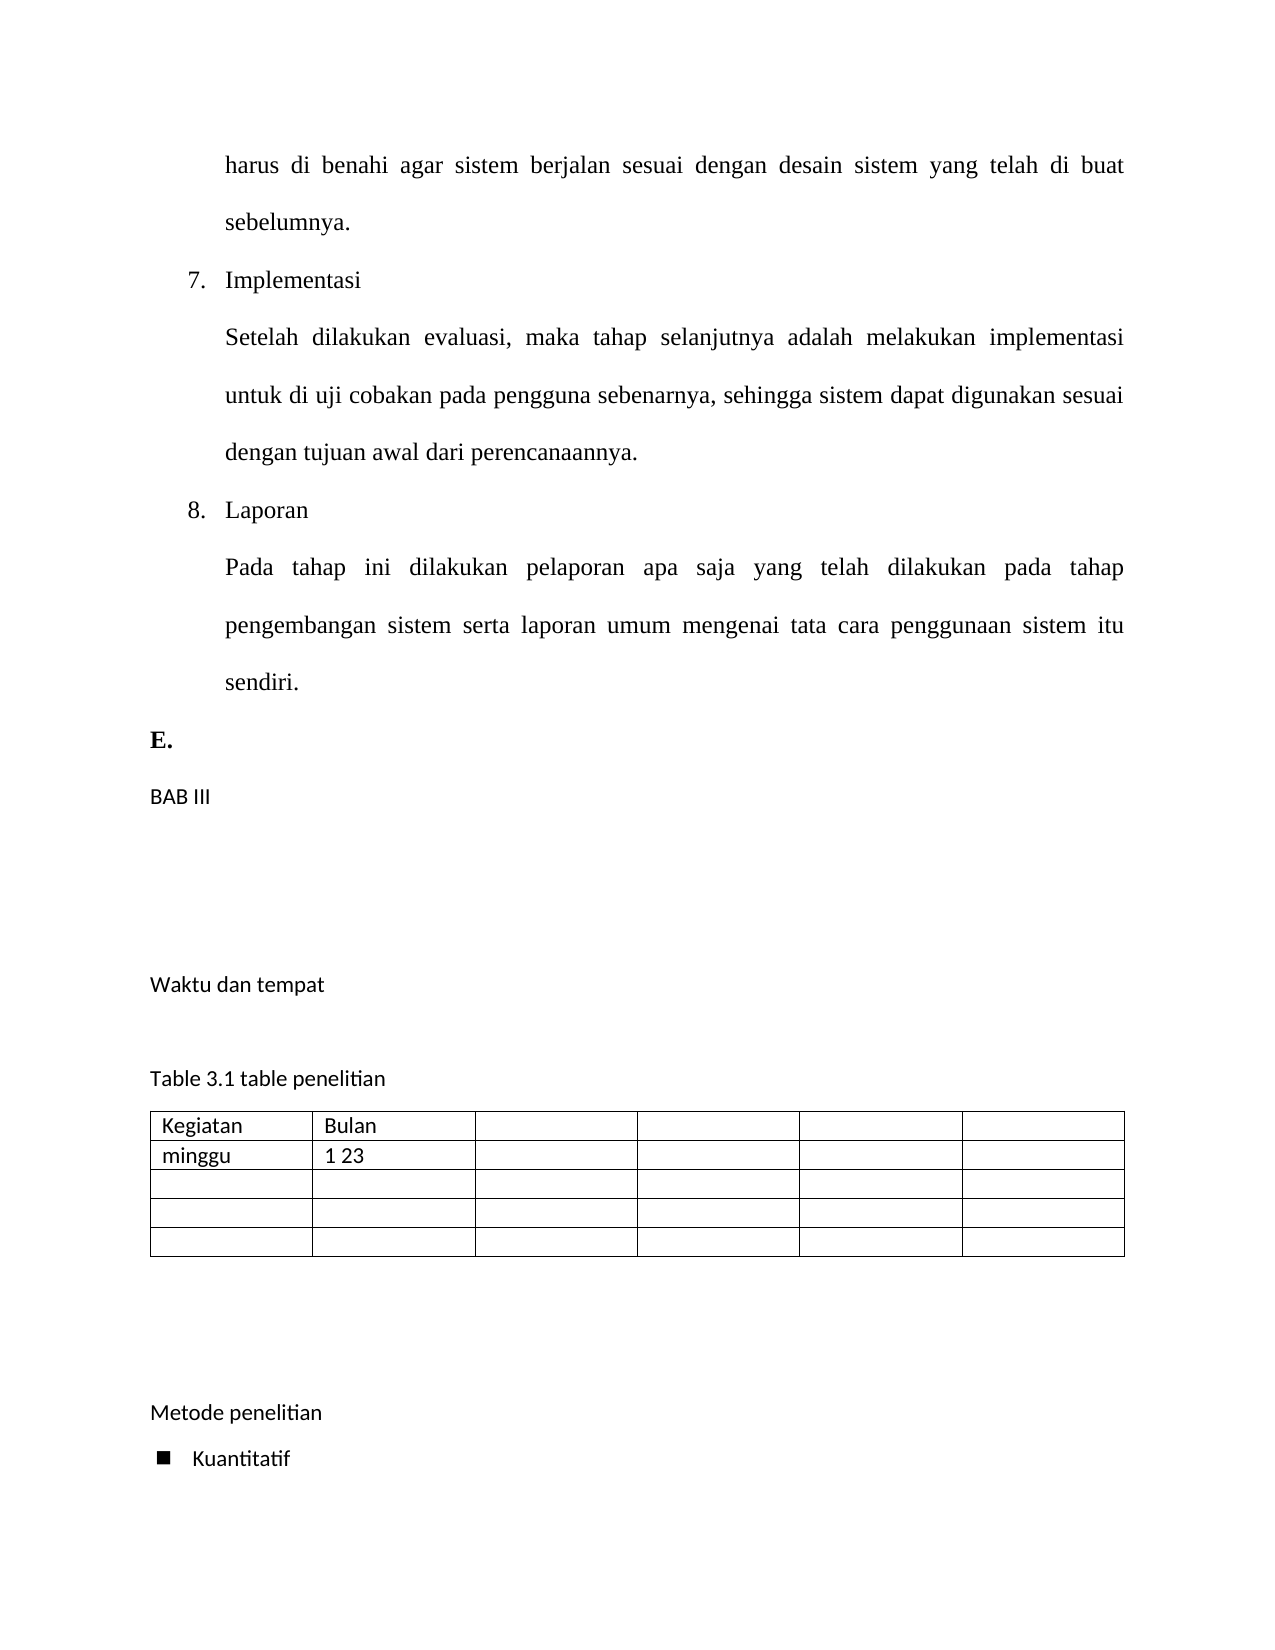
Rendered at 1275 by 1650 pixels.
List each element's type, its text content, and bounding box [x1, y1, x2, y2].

table_cell [476, 1141, 637, 1169]
table_cell [638, 1170, 799, 1198]
table_cell [638, 1141, 799, 1169]
list Kuantitatif [155, 1444, 1125, 1472]
list Pada tahap ini dilakukan pelaporan apa saja yang telah dilakukan pada tahap pengembangan sistem serta laporan umum mengenai tata cara penggunaan sistem itu sendiri. [225, 552, 1125, 696]
table_cell [313, 1199, 475, 1227]
table_cell [151, 1170, 312, 1198]
table_cell [638, 1199, 799, 1227]
table_header [800, 1112, 962, 1140]
table_cell [800, 1228, 962, 1256]
table_header Kegiatan [151, 1112, 312, 1140]
table_cell [800, 1199, 962, 1227]
table_cell [800, 1170, 962, 1198]
list Setelah dilakukan evaluasi, maka tahap selanjutnya adalah melakukan implementasi untuk di uji cobakan pada pengguna sebenarnya, sehingga sistem dapat digunakan sesuai dengan tujuan awal dari perencanaannya. [225, 322, 1125, 466]
table_cell [476, 1228, 637, 1256]
table_cell [963, 1170, 1124, 1198]
text Waktu dan tempat [150, 970, 1125, 998]
table_cell [476, 1170, 637, 1198]
text BAB III [150, 782, 1125, 811]
table_cell [476, 1199, 637, 1227]
table_cell [313, 1228, 475, 1256]
table_header Bulan [313, 1112, 475, 1140]
text Metode penelitian [150, 1398, 1125, 1426]
table_header [476, 1112, 637, 1140]
table_cell minggu [151, 1141, 312, 1169]
table_cell [638, 1228, 799, 1256]
table_cell 1 23 [313, 1141, 475, 1169]
list Implementasi [187, 265, 1125, 294]
table_header [963, 1112, 1124, 1140]
table_cell [313, 1170, 475, 1198]
table_cell [800, 1141, 962, 1169]
table_cell [963, 1228, 1124, 1256]
table_header [638, 1112, 799, 1140]
table_cell [963, 1199, 1124, 1227]
table_cell [151, 1199, 312, 1227]
list Laporan [187, 495, 1125, 524]
table_cell [963, 1141, 1124, 1169]
table_cell [151, 1228, 312, 1256]
text Table 3.1 table penelitian [150, 1064, 1125, 1092]
